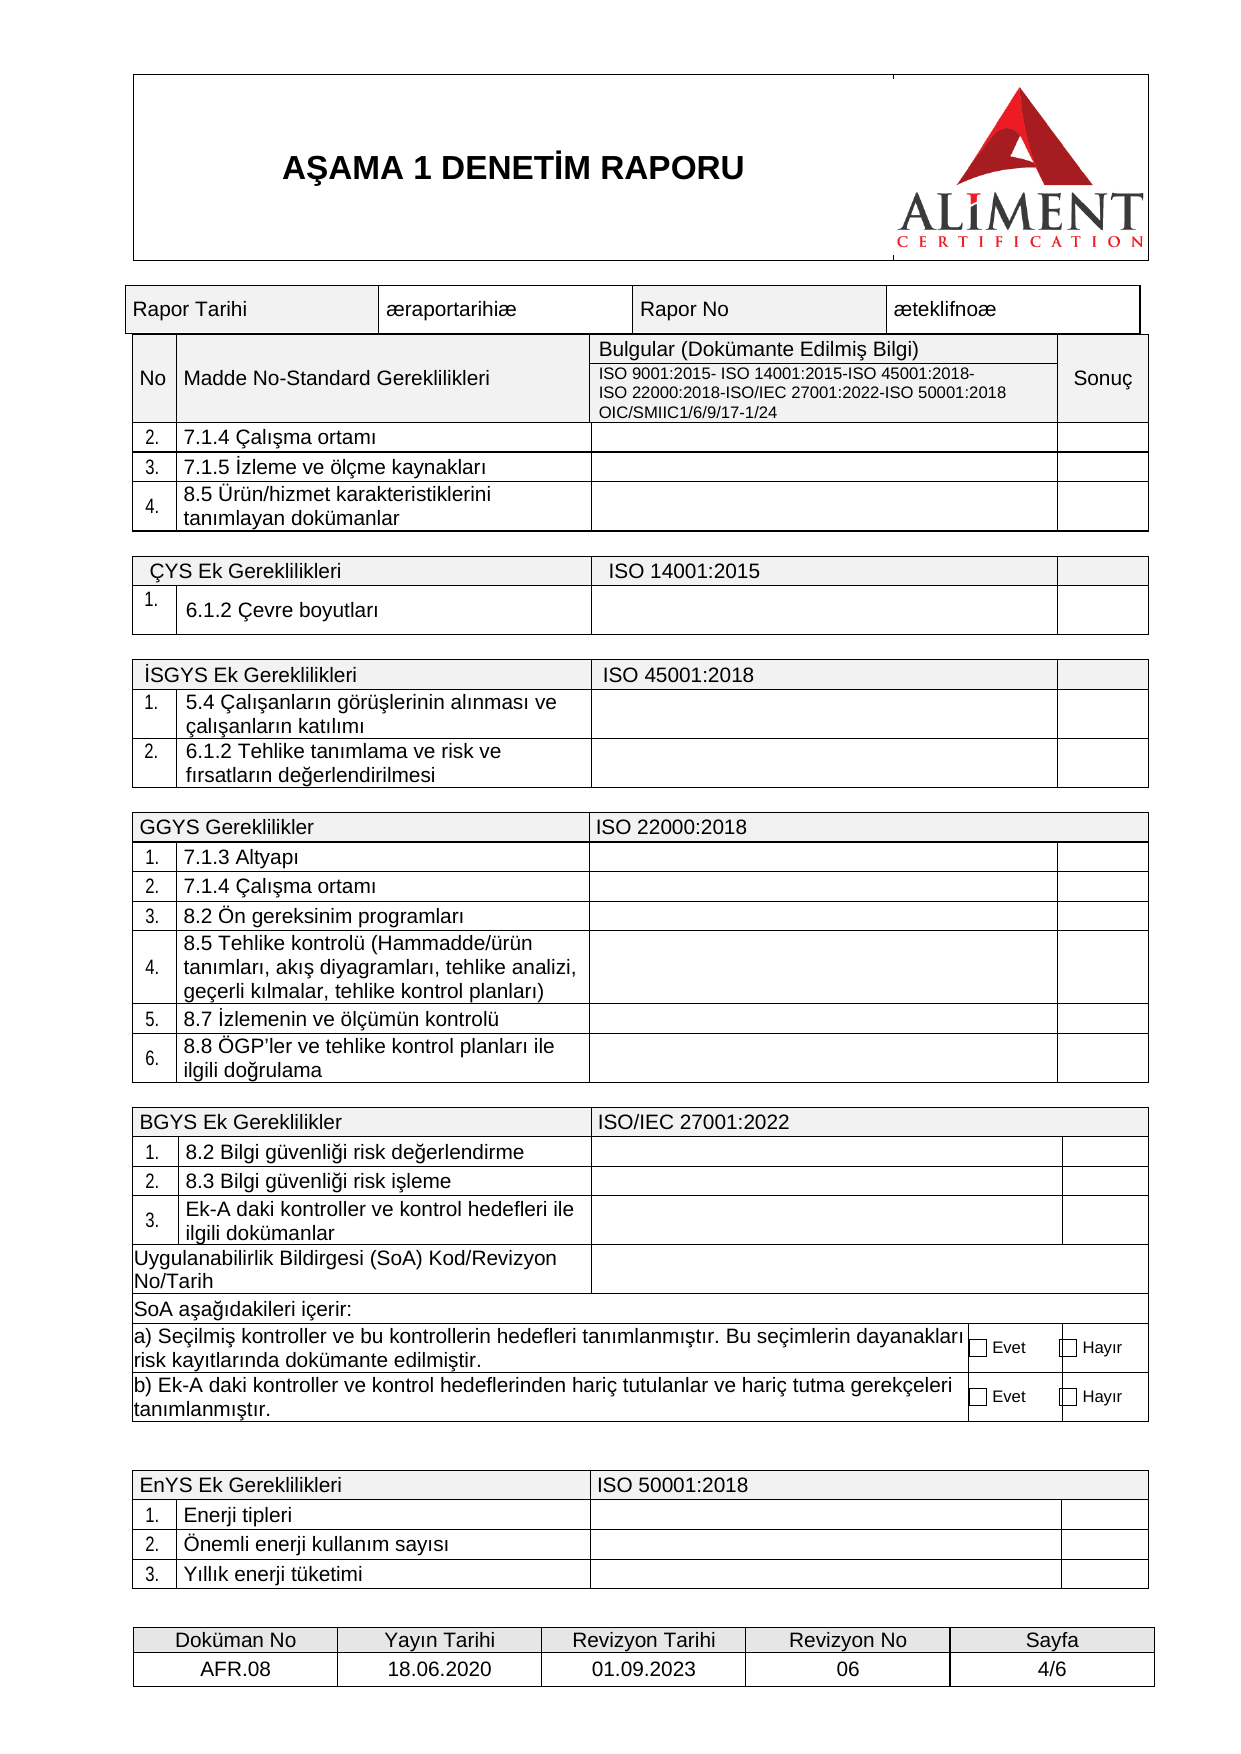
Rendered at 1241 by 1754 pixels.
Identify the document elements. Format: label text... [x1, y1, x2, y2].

table_cell [133, 1530, 176, 1558]
table_cell [1062, 1500, 1148, 1529]
table_cell [1058, 843, 1148, 871]
table_cell [133, 1004, 176, 1033]
table_cell 8.7 İzlemenin ve ölçümün kontrolü [177, 1004, 589, 1033]
table_header EnYS Ek Gereklilikleri [133, 1471, 590, 1499]
table_cell Yıllık enerji tüketimi [177, 1560, 590, 1588]
table_header ÇYS Ek Gereklilikleri [133, 557, 591, 585]
table_cell [591, 1530, 1061, 1558]
table_cell [1058, 423, 1148, 451]
table_cell Hayır [1063, 1324, 1148, 1372]
table_cell [592, 1137, 1062, 1166]
table_cell [590, 872, 1057, 901]
table_cell [1058, 453, 1148, 481]
table_cell [1063, 1167, 1148, 1195]
table_cell [592, 586, 1057, 634]
table_cell 7.1.4 Çalışma ortamı [177, 423, 591, 451]
table_cell [1058, 1004, 1148, 1033]
table_cell [133, 1034, 176, 1082]
table_cell 8.2 Ön gereksinim programları [177, 902, 589, 930]
table_header ISO/IEC 27001:2022 [592, 1108, 1148, 1136]
table_cell [133, 1167, 178, 1195]
table_cell Evet [969, 1324, 1062, 1372]
table_cell [133, 739, 176, 787]
table_cell [1058, 1034, 1148, 1082]
table_cell [133, 843, 176, 871]
table_header BGYS Ek Gereklilikler [133, 1108, 591, 1136]
table_cell [592, 1245, 1148, 1293]
table_cell a) Seçilmiş kontroller ve bu kontrollerin hedefleri tanımlanmıştır. Bu seçimlerin dayanakları risk kayıtlarında dokümante edilmiştir. [133, 1324, 968, 1372]
table_cell [590, 1034, 1057, 1082]
table_cell 7.1.5 İzleme ve ölçme kaynakları [177, 453, 591, 481]
table_cell [591, 1560, 1061, 1588]
table_header ISO 22000:2018 [590, 813, 1148, 841]
table_header [1058, 660, 1148, 689]
table_header No [133, 335, 176, 422]
table_cell [1063, 1196, 1148, 1244]
table_header GGYS Gereklilikler [133, 813, 589, 841]
table_cell 8.3 Bilgi güvenliği risk işleme [179, 1167, 591, 1195]
table_cell 6.1.2 Tehlike tanımlama ve risk ve fırsatların değerlendirilmesi [177, 739, 591, 787]
table_header Sonuç [1058, 335, 1148, 422]
table_cell [592, 482, 1057, 530]
table_cell [590, 843, 1057, 871]
table_cell Önemli enerji kullanım sayısı [177, 1530, 590, 1558]
table_header İSGYS Ek Gereklilikleri [133, 660, 591, 689]
table_cell [1058, 739, 1148, 787]
table_cell [1058, 931, 1148, 1003]
table_cell [133, 1560, 176, 1588]
table_cell [133, 872, 176, 901]
table_cell ISO 9001:2015- ISO 14001:2015-ISO 45001:2018- ISO 22000:2018-ISO/IEC 27001:2022-ISO 50001:2018 OIC/SMIIC1/6/9/17-1/24 [590, 364, 1057, 422]
table_cell [590, 1004, 1057, 1033]
table_cell Enerji tipleri [177, 1500, 590, 1529]
table_cell [133, 1196, 178, 1244]
table_cell [133, 1500, 176, 1529]
table_cell [592, 1196, 1062, 1244]
table_cell [1063, 1137, 1148, 1166]
table_cell [133, 931, 176, 1003]
table_cell SoA aşağıdakileri içerir: [133, 1294, 1148, 1323]
table_cell 5.4 Çalışanların görüşlerinin alınması ve çalışanların katılımı [177, 690, 591, 738]
table_cell b) Ek-A daki kontroller ve kontrol hedeflerinden hariç tutulanlar ve hariç tutma gerekçeleri tanımlanmıştır. [133, 1373, 968, 1421]
table_cell Evet [969, 1373, 1062, 1421]
table_header Madde No-Standard Gereklilikleri [177, 335, 589, 422]
table_cell 8.5 Ürün/hizmet karakteristiklerini tanımlayan dokümanlar [177, 482, 591, 530]
table_header ISO 45001:2018 [592, 660, 1057, 689]
table_cell [1058, 872, 1148, 901]
table_cell [592, 690, 1057, 738]
table_header Bulgular (Dokümante Edilmiş Bilgi) [590, 335, 1057, 363]
table_cell [1058, 586, 1148, 634]
table_cell [133, 690, 176, 738]
table_cell [1058, 690, 1148, 738]
table_cell [133, 453, 176, 481]
table_header [1058, 557, 1148, 585]
table_cell Hayır [1063, 1373, 1148, 1421]
table_cell Uygulanabilirlik Bildirgesi (SoA) Kod/Revizyon No/Tarih [133, 1245, 591, 1293]
table_cell [1058, 902, 1148, 930]
table_cell [1058, 482, 1148, 530]
table_cell [590, 931, 1057, 1003]
table_cell [133, 586, 176, 634]
table_cell 8.2 Bilgi güvenliği risk değerlendirme [179, 1137, 591, 1166]
table_cell [592, 1167, 1062, 1195]
table_cell [592, 739, 1057, 787]
table_cell [590, 902, 1057, 930]
table_header ISO 50001:2018 [591, 1471, 1148, 1499]
table_cell 8.5 Tehlike kontrolü (Hammadde/ürün tanımları, akış diyagramları, tehlike analizi, geçerli kılmalar, tehlike kontrol planları) [177, 931, 589, 1003]
table_cell 6.1.2 Çevre boyutları [177, 586, 591, 634]
table_cell [133, 1137, 178, 1166]
table_cell [1062, 1560, 1148, 1588]
table_cell [133, 423, 176, 451]
table_cell [591, 1500, 1061, 1529]
table_header ISO 14001:2015 [592, 557, 1057, 585]
table_cell Ek-A daki kontroller ve kontrol hedefleri ile ilgili dokümanlar [179, 1196, 591, 1244]
table_cell [133, 482, 176, 530]
table_cell [133, 902, 176, 930]
table_cell 7.1.3 Altyapı [177, 843, 589, 871]
table_cell 7.1.4 Çalışma ortamı [177, 872, 589, 901]
table_cell 8.8 ÖGP’ler ve tehlike kontrol planları ile ilgili doğrulama [177, 1034, 589, 1082]
table_cell [592, 423, 1057, 451]
table_cell [592, 453, 1057, 481]
table_cell [1062, 1530, 1148, 1558]
picture [893, 79, 1147, 255]
